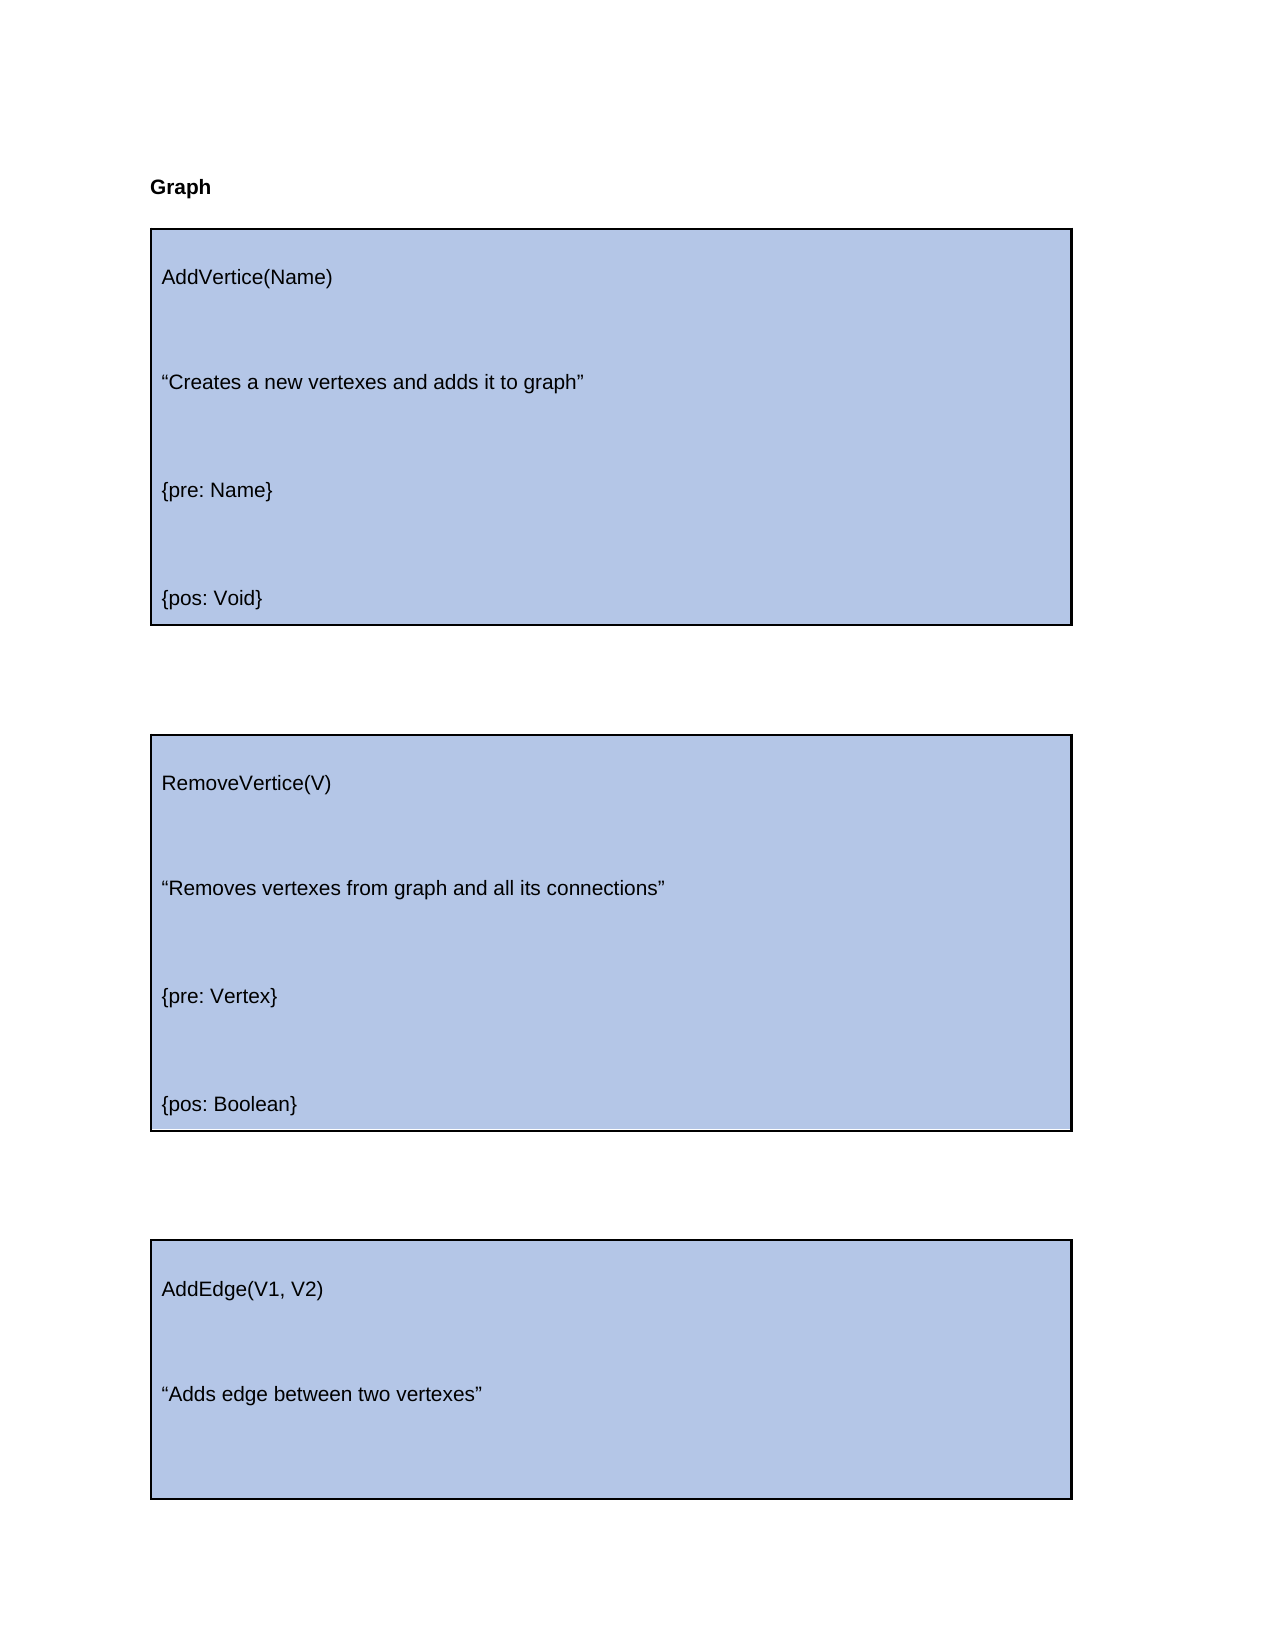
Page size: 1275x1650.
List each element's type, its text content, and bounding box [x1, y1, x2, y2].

table_header AddVertice(Name) “Creates a new vertexes and adds it to graph” {pre: Name} {pos: Void} [152, 230, 1070, 624]
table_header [152, 1241, 1070, 1498]
table_header RemoveVertice(V) “Removes vertexes from graph and all its connections” {pre: Vertex} {pos: Boolean} [152, 736, 1070, 1129]
text Graph [150, 175, 1125, 199]
